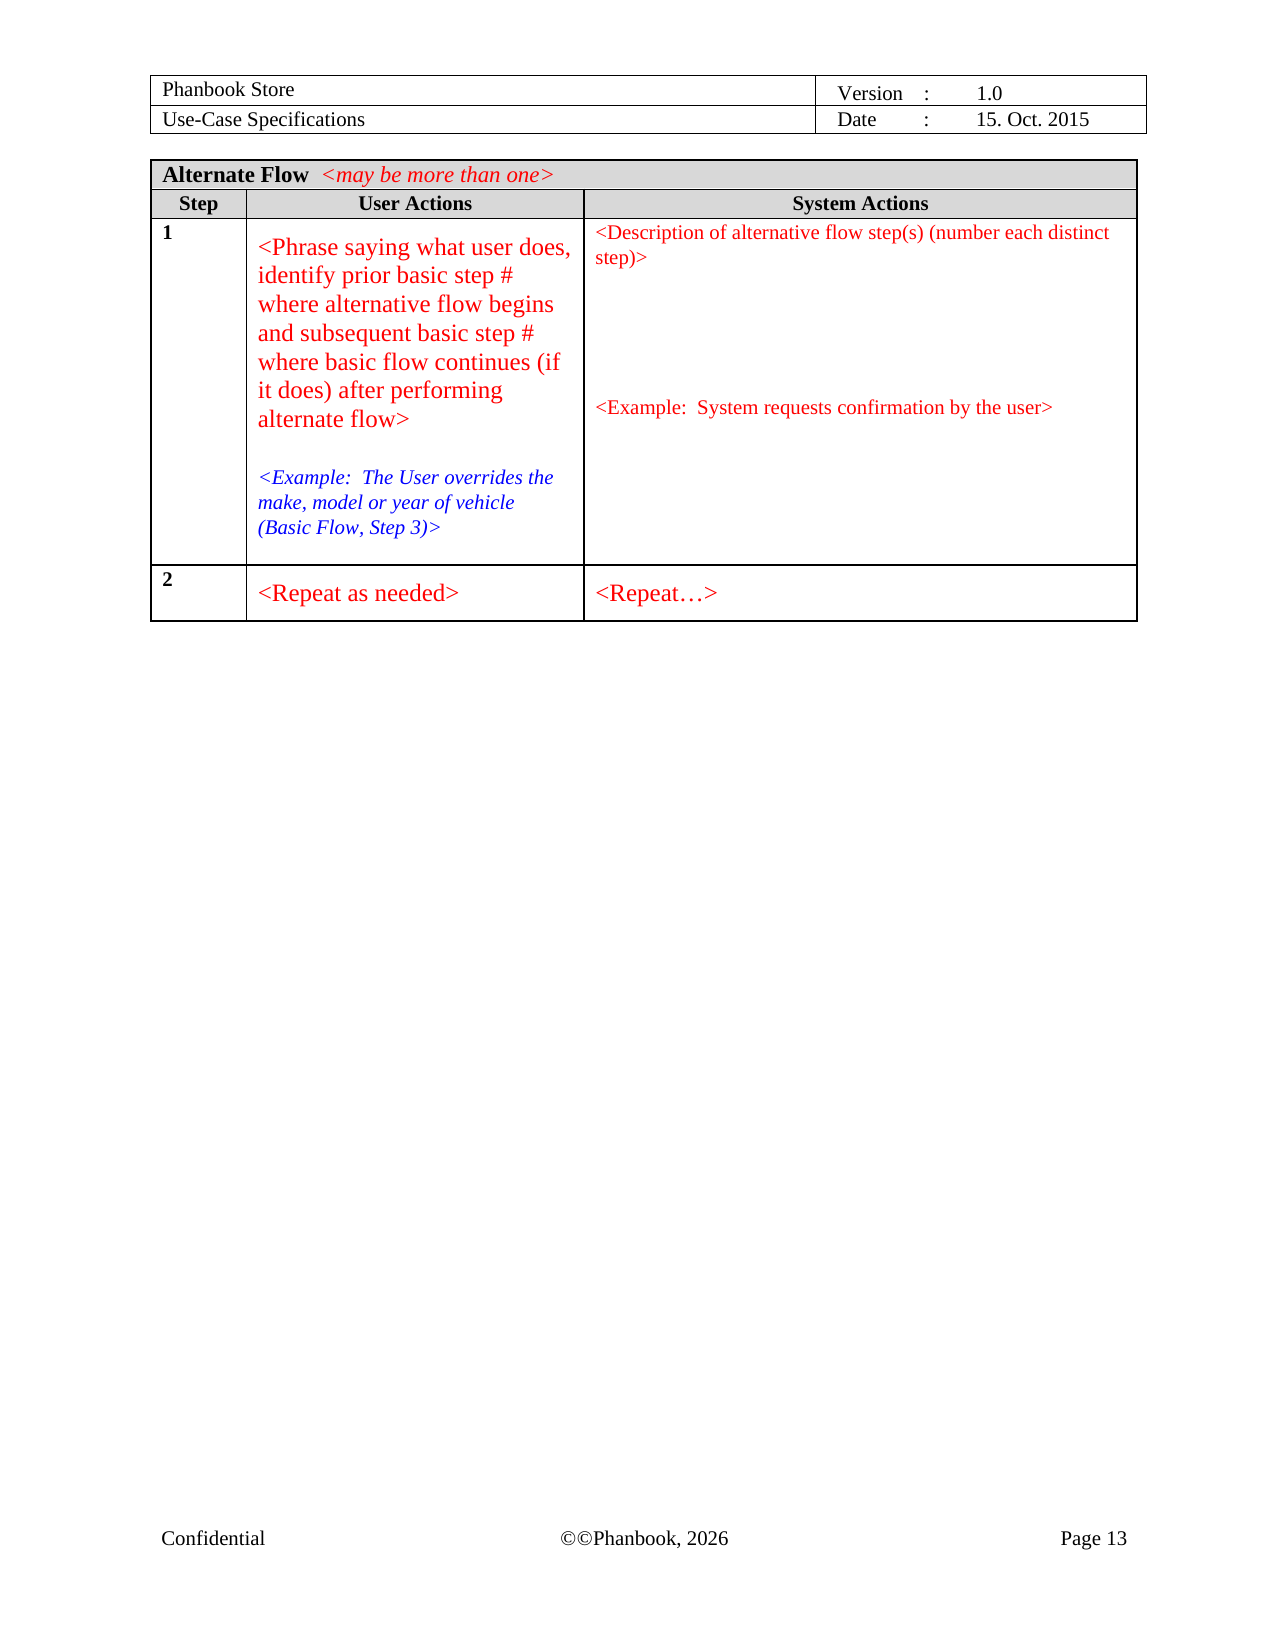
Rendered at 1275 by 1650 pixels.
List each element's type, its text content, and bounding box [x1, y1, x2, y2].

table_cell 2 [152, 566, 246, 620]
table_cell <Repeat as needed> [247, 566, 583, 620]
table_cell <Description of alternative flow step(s) (number each distinct step)> <Example: System requests confirmation by the user> [585, 219, 1136, 564]
table_cell System Actions [585, 190, 1136, 218]
table_cell Step [152, 190, 246, 218]
table_header Alternate Flow <may be more than one> [152, 161, 1136, 188]
table_cell <Repeat…> [585, 566, 1136, 620]
table_cell User Actions [247, 190, 583, 218]
table_cell 1 [152, 219, 246, 564]
table_cell <Phrase saying what user does, identify prior basic step # where alternative flow begins and subsequent basic step # where basic flow continues (if it does) after performing alternate flow> <Example: The User overrides the make, model or year of vehicle (Basic Flow, Step 3)> [247, 219, 583, 564]
